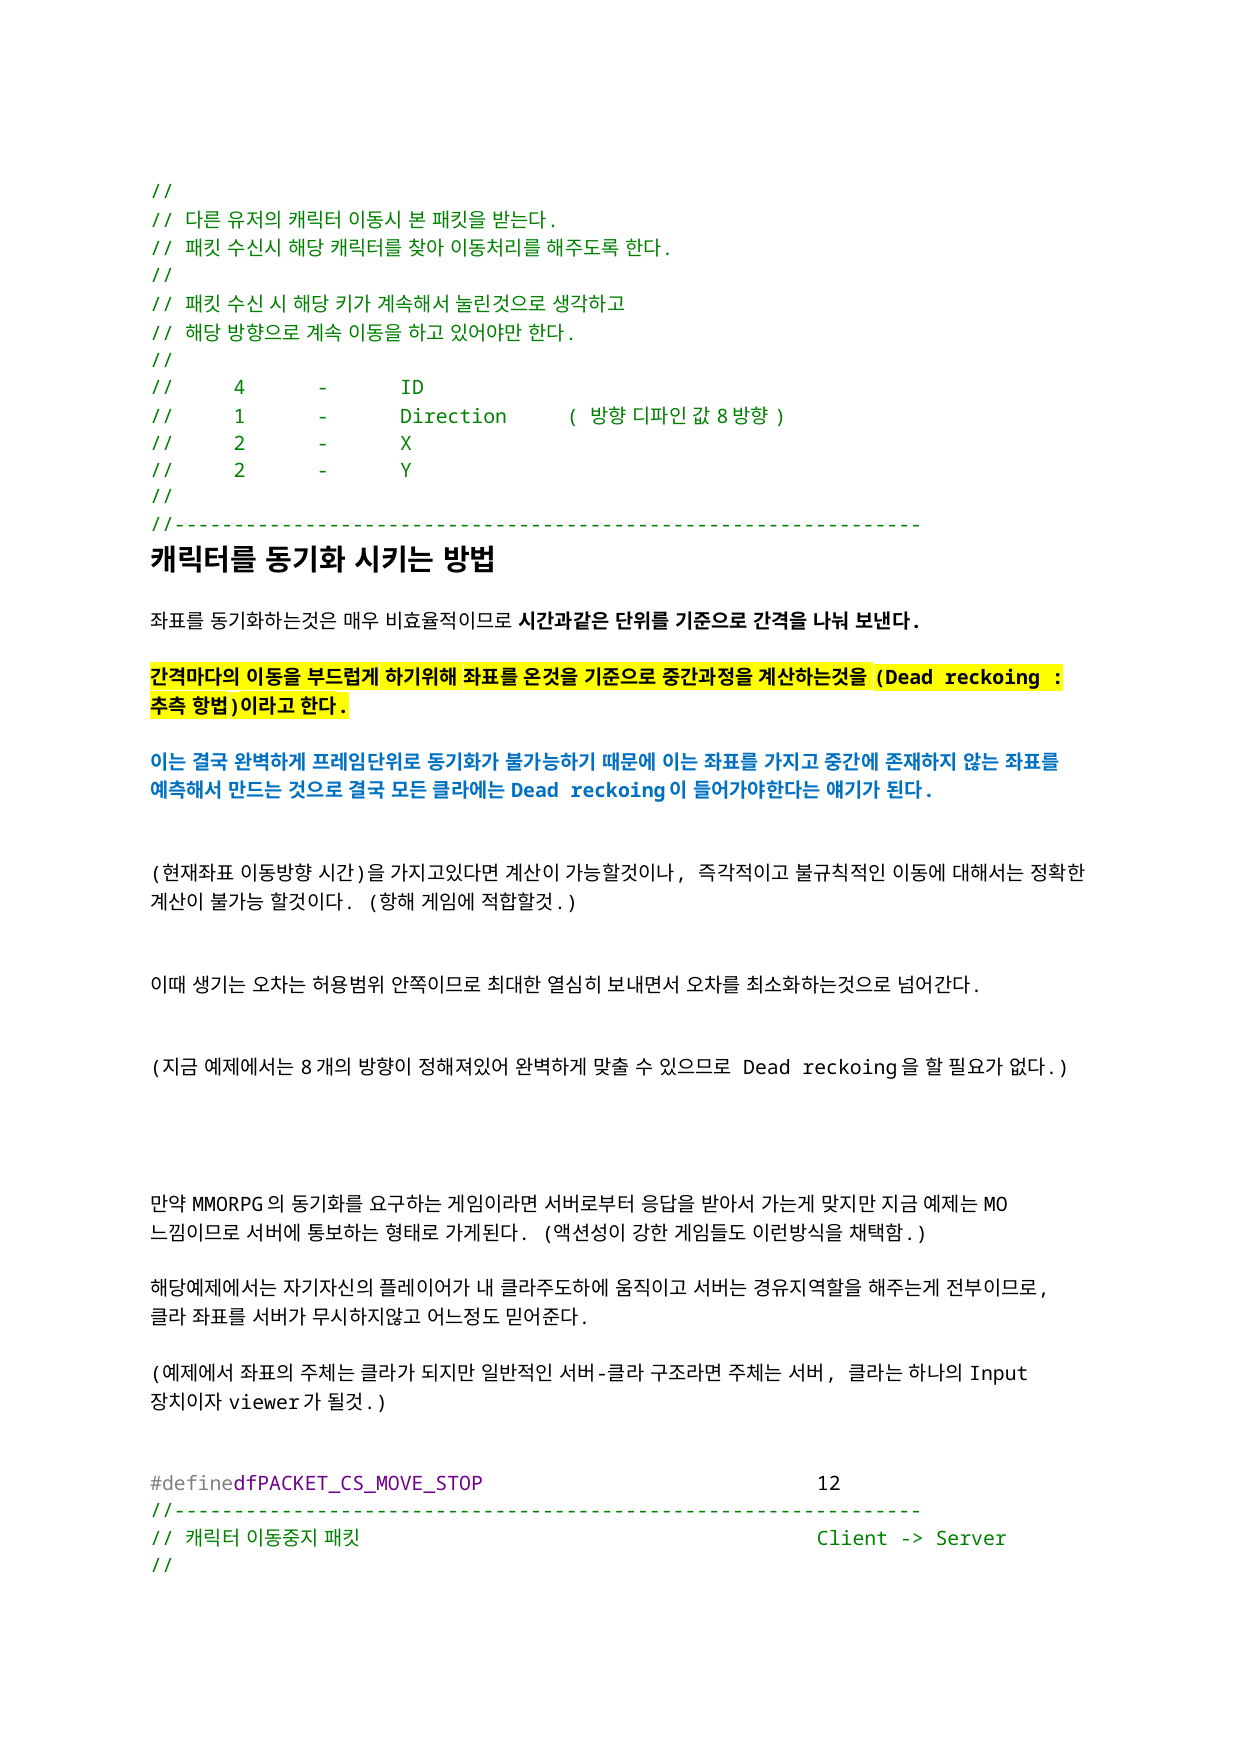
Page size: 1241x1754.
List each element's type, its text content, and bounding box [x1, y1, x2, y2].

text // [150, 346, 1090, 373]
text 간격마다의 이동을 부드럽게 하기위해 좌표를 온것을 기준으로 중간과정을 계산하는것을 (Dead reckoing : 추측 항법)이라고 한다. [150, 662, 1090, 719]
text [150, 1496, 1090, 1523]
text // 패킷 수신시 해당 캐릭터를 찾아 이동처리를 해주도록 한다. [150, 233, 1090, 262]
text 이는 결국 완벽하게 프레임단위로 동기화가 불가능하기 때문에 이는 좌표를 가지고 중간에 존재하지 않는 좌표를 예측해서 만드는 것으로 결국 모든 클라에는 Dead reckoing이 들어가야한다는 얘기가 된다. [150, 746, 1090, 804]
text // 2 - X [150, 429, 1090, 456]
text 캐릭터를 동기화 시키는 방법 [150, 537, 1090, 579]
text (지금 예제에서는 8개의 방향이 정해져있어 완벽하게 맞출 수 있으므로 Dead reckoing을 할 필요가 없다.) [150, 1052, 1090, 1081]
text // [150, 1552, 1090, 1578]
text // 다른 유저의 캐릭터 이동시 본 패킷을 받는다. [150, 204, 1090, 233]
text // 해당 방향으로 계속 이동을 하고 있어야만 한다. [150, 317, 1090, 346]
text 이때 생기는 오차는 허용범위 안쪽이므로 최대한 열심히 보내면서 오차를 최소화하는것으로 넘어간다. [150, 969, 1090, 998]
text // 패킷 수신 시 해당 키가 계속해서 눌린것으로 생각하고 [150, 289, 1090, 317]
text 해당예제에서는 자기자신의 플레이어가 내 클라주도하에 움직이고 서버는 경유지역할을 해주는게 전부이므로, 클라 좌표를 서버가 무시하지않고 어느정도 믿어준다. [150, 1273, 1090, 1330]
text // 1 - Direction ( 방향 디파인 값 8방향 ) [150, 400, 1090, 429]
text // 캐릭터 이동중지 패킷 Client -> Server [150, 1523, 1090, 1552]
text //--------------------------------------------------------------- [150, 510, 1090, 537]
text // 4 - ID [150, 373, 1090, 400]
text // [150, 262, 1090, 289]
text // [150, 483, 1090, 510]
text (현재좌표 이동방향 시간)을 가지고있다면 계산이 가능할것이나, 즉각적이고 불규칙적인 이동에 대해서는 정확한 계산이 불가능 할것이다. (항해 게임에 적합할것.) [150, 858, 1090, 915]
text // 2 - Y [150, 456, 1090, 483]
text 만약 MMORPG의 동기화를 요구하는 게임이라면 서버로부터 응답을 받아서 가는게 맞지만 지금 예제는 MO느낌이므로 서버에 통보하는 형태로 가게된다. (액션성이 강한 게임들도 이런방식을 채택함.) [150, 1188, 1090, 1246]
text (예제에서 좌표의 주체는 클라가 되지만 일반적인 서버-클라 구조라면 주체는 서버, 클라는 하나의 Input장치이자 viewer가 될것.) [150, 1357, 1090, 1415]
text #define dfPACKET_CS_MOVE_STOP 12 [150, 1469, 1090, 1496]
text // [150, 177, 1090, 204]
text 좌표를 동기화하는것은 매우 비효율적이므로 시간과같은 단위를 기준으로 간격을 나눠 보낸다. [150, 606, 1090, 635]
